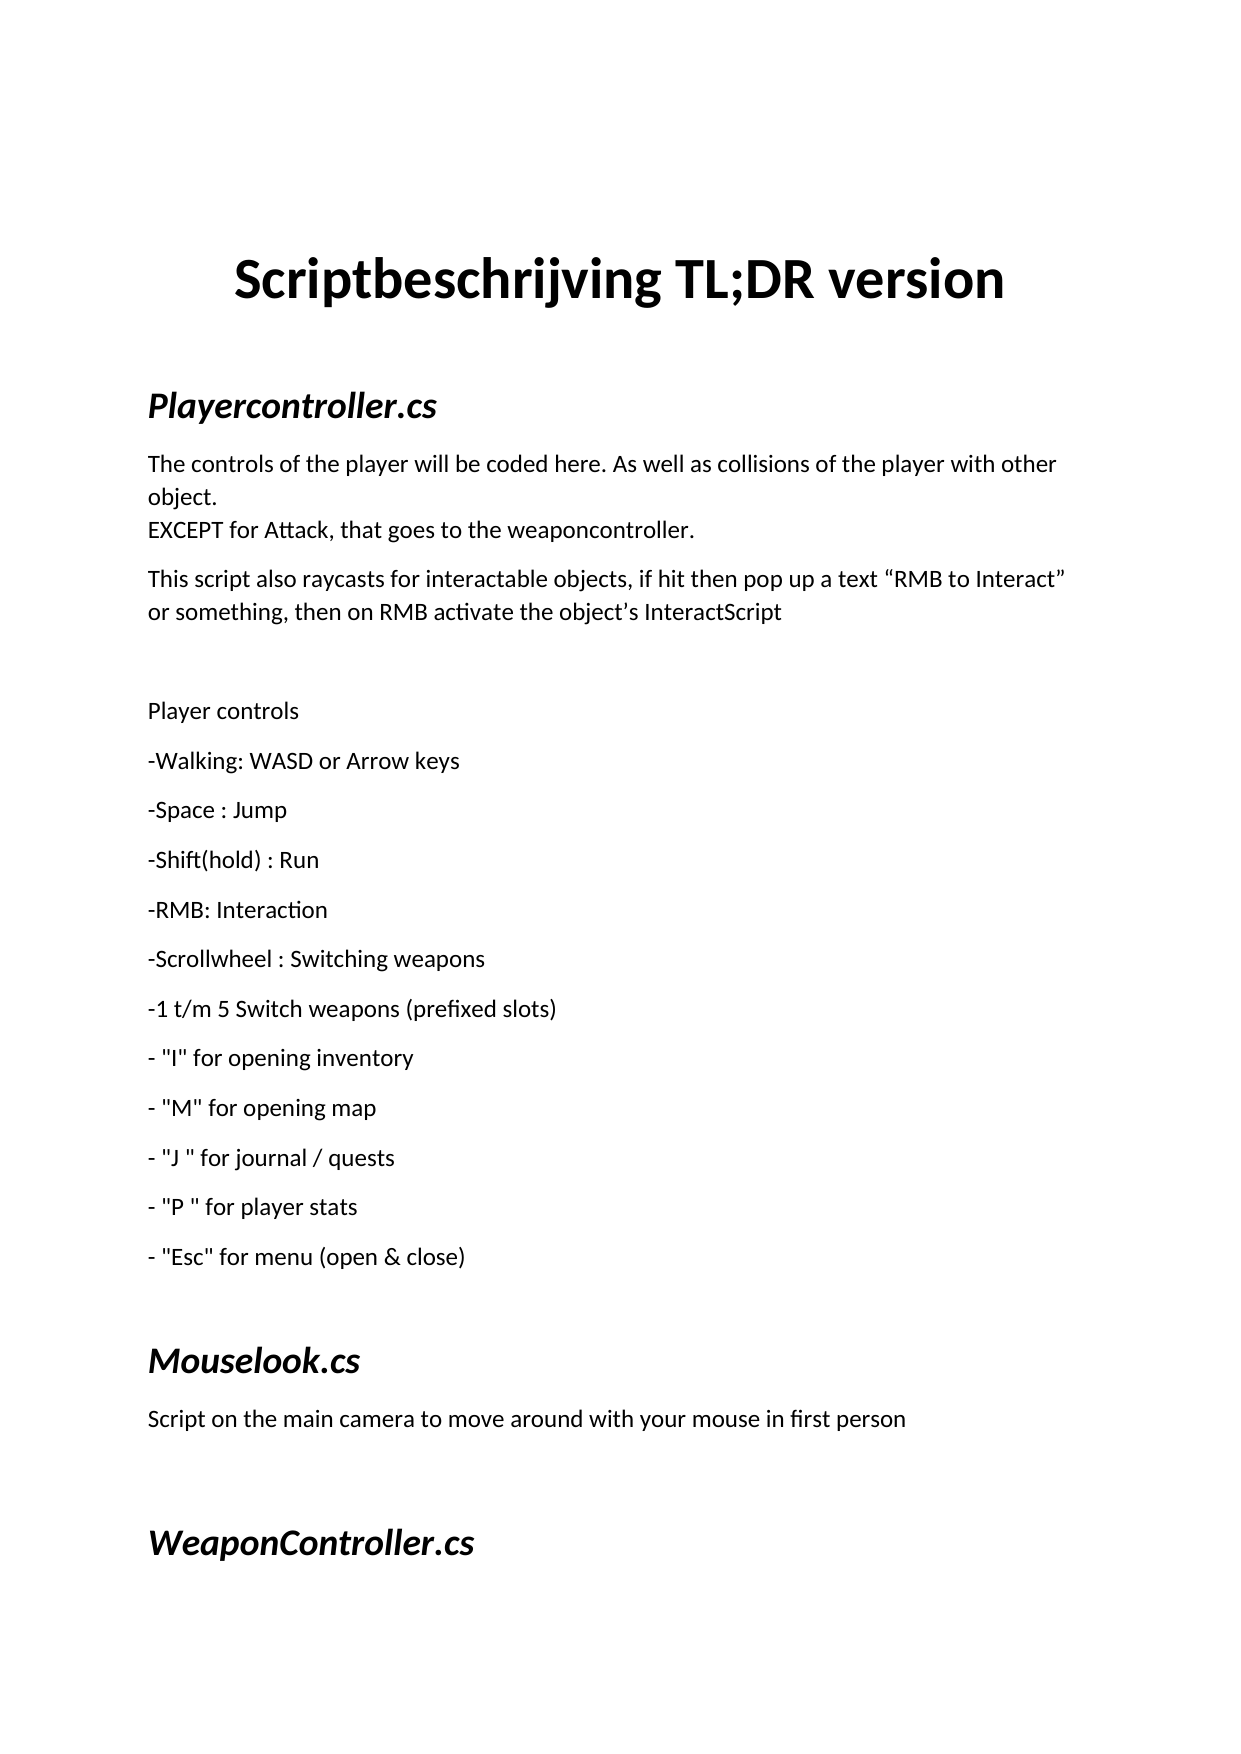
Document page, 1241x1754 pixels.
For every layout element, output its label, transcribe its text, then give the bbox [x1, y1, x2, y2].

text - "Esc" for menu (open & close) [148, 1241, 1093, 1271]
text Mouselook.cs [148, 1337, 1093, 1383]
text - "P " for player stats [148, 1191, 1093, 1222]
text - "M" for opening map [148, 1092, 1093, 1123]
text -Scrollwheel : Switching weapons [148, 943, 1093, 974]
text Script on the main camera to move around with your mouse in first person [148, 1403, 1093, 1434]
text -Walking: WASD or Arrow keys [148, 745, 1093, 776]
text - "I" for opening inventory [148, 1042, 1093, 1073]
text This script also raycasts for interactable objects, if hit then pop up a text “RMB to Interact” or something, then on RMB activate the object’s InteractScript [148, 563, 1093, 627]
text Playercontroller.cs [148, 382, 1093, 428]
text -RMB: Interaction [148, 894, 1093, 924]
text WeaponController.cs [148, 1519, 1093, 1565]
text Scriptbeschrijving TL;DR version [148, 241, 1093, 313]
text The controls of the player will be coded here. As well as collisions of the player with other object. EXCEPT for Attack, that goes to the weaponcontroller. [148, 448, 1093, 544]
text -Shift(hold) : Run [148, 844, 1093, 875]
text - "J " for journal / quests [148, 1142, 1093, 1172]
text -Space : Jump [148, 794, 1093, 825]
text -1 t/m 5 Switch weapons (prefixed slots) [148, 993, 1093, 1023]
text Player controls [148, 695, 1093, 726]
